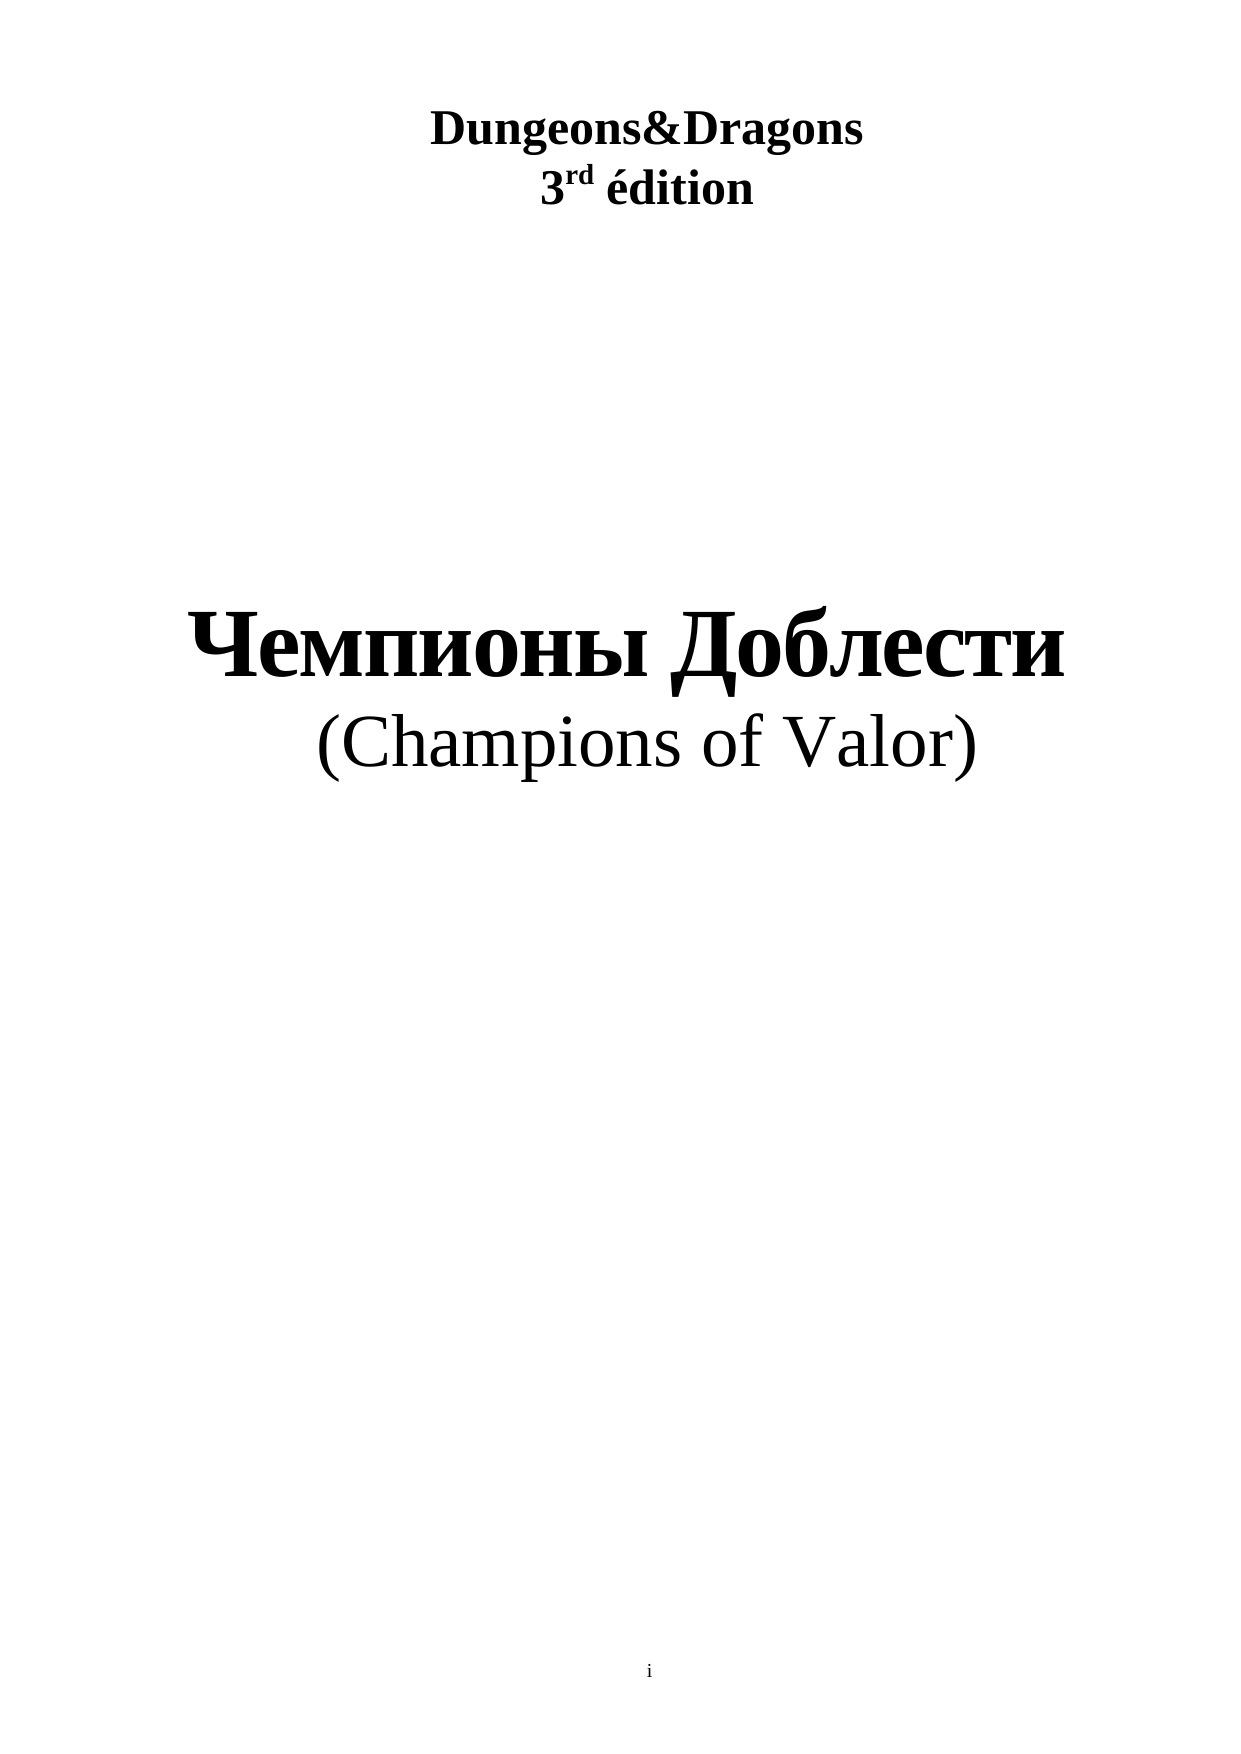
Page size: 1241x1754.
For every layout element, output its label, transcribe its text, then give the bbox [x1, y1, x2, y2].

text (Champions of Valor) [187, 707, 1107, 782]
text Dungeons&Dragons 3rd édition [187, 97, 1107, 216]
text Чемпионы Доблести [187, 598, 1109, 696]
